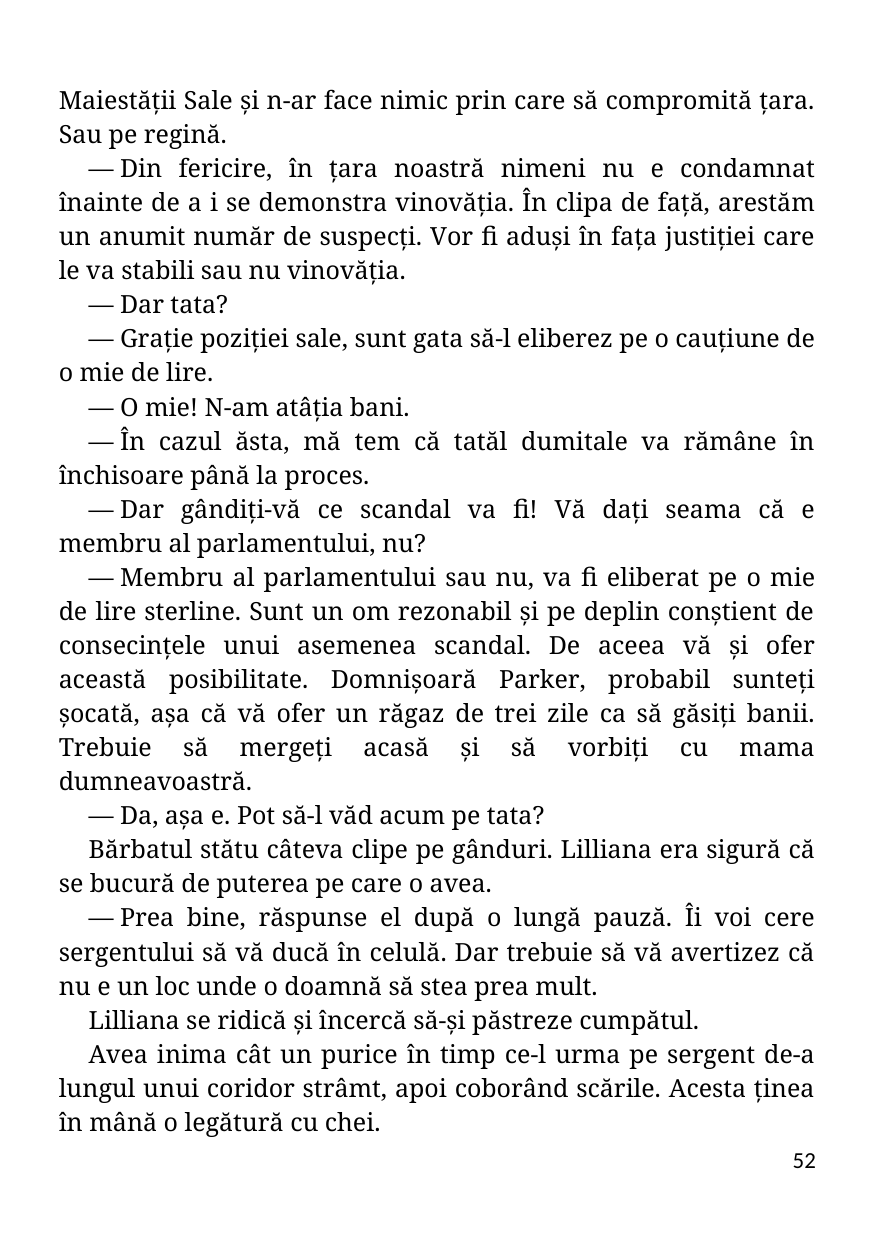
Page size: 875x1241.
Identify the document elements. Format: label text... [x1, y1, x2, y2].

text Lilliana se ridică și încercă să-și păstreze cumpătul. [58, 1002, 816, 1036]
text Bărbatul stătu câteva clipe pe gânduri. Lilliana era sigură că se bucură de puterea pe care o avea. [58, 832, 816, 900]
text Avea inima cât un purice în timp ce-l urma pe sergent de-a lungul unui coridor strâmt, apoi coborând scările. Acesta ținea în mână o legătură cu chei. [58, 1036, 816, 1138]
text — Dar gândiți-vă ce scandal va fi! Vă dați seama că e membru al parlamentului, nu? [58, 491, 816, 559]
text — Membru al parlamentului sau nu, va fi eliberat pe o mie de lire sterline. Sunt un om rezonabil și pe deplin conștient de consecințele unui asemenea scandal. De aceea vă și ofer această posibilitate. Domnișoară Parker, probabil sunteți șocată, așa că vă ofer un răgaz de trei zile ca să găsiți banii. Trebuie să mergeți acasă și să vorbiți cu mama dumneavoastră. [58, 559, 816, 798]
text — O mie! N-am atâția bani. [58, 389, 816, 423]
text — Dar tata? [58, 287, 816, 321]
text — Prea bine, răspunse el după o lungă pauză. Îi voi cere sergentului să vă ducă în celulă. Dar trebuie să vă avertizez că nu e un loc unde o doamnă să stea prea mult. [58, 900, 816, 1002]
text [58, 83, 816, 151]
text — În cazul ăsta, mă tem că tatăl dumitale va rămâne în închisoare până la proces. [58, 423, 816, 491]
text — Da, așa e. Pot să-l văd acum pe tata? [58, 798, 816, 832]
text — Grație poziției sale, sunt gata să-l eliberez pe o cauțiune de o mie de lire. [58, 321, 816, 389]
text — Din fericire, în țara noastră nimeni nu e condamnat înainte de a i se demonstra vinovăția. În clipa de față, arestăm un anumit număr de suspecți. Vor fi aduși în fața justiției care le va stabili sau nu vinovăția. [58, 151, 816, 287]
